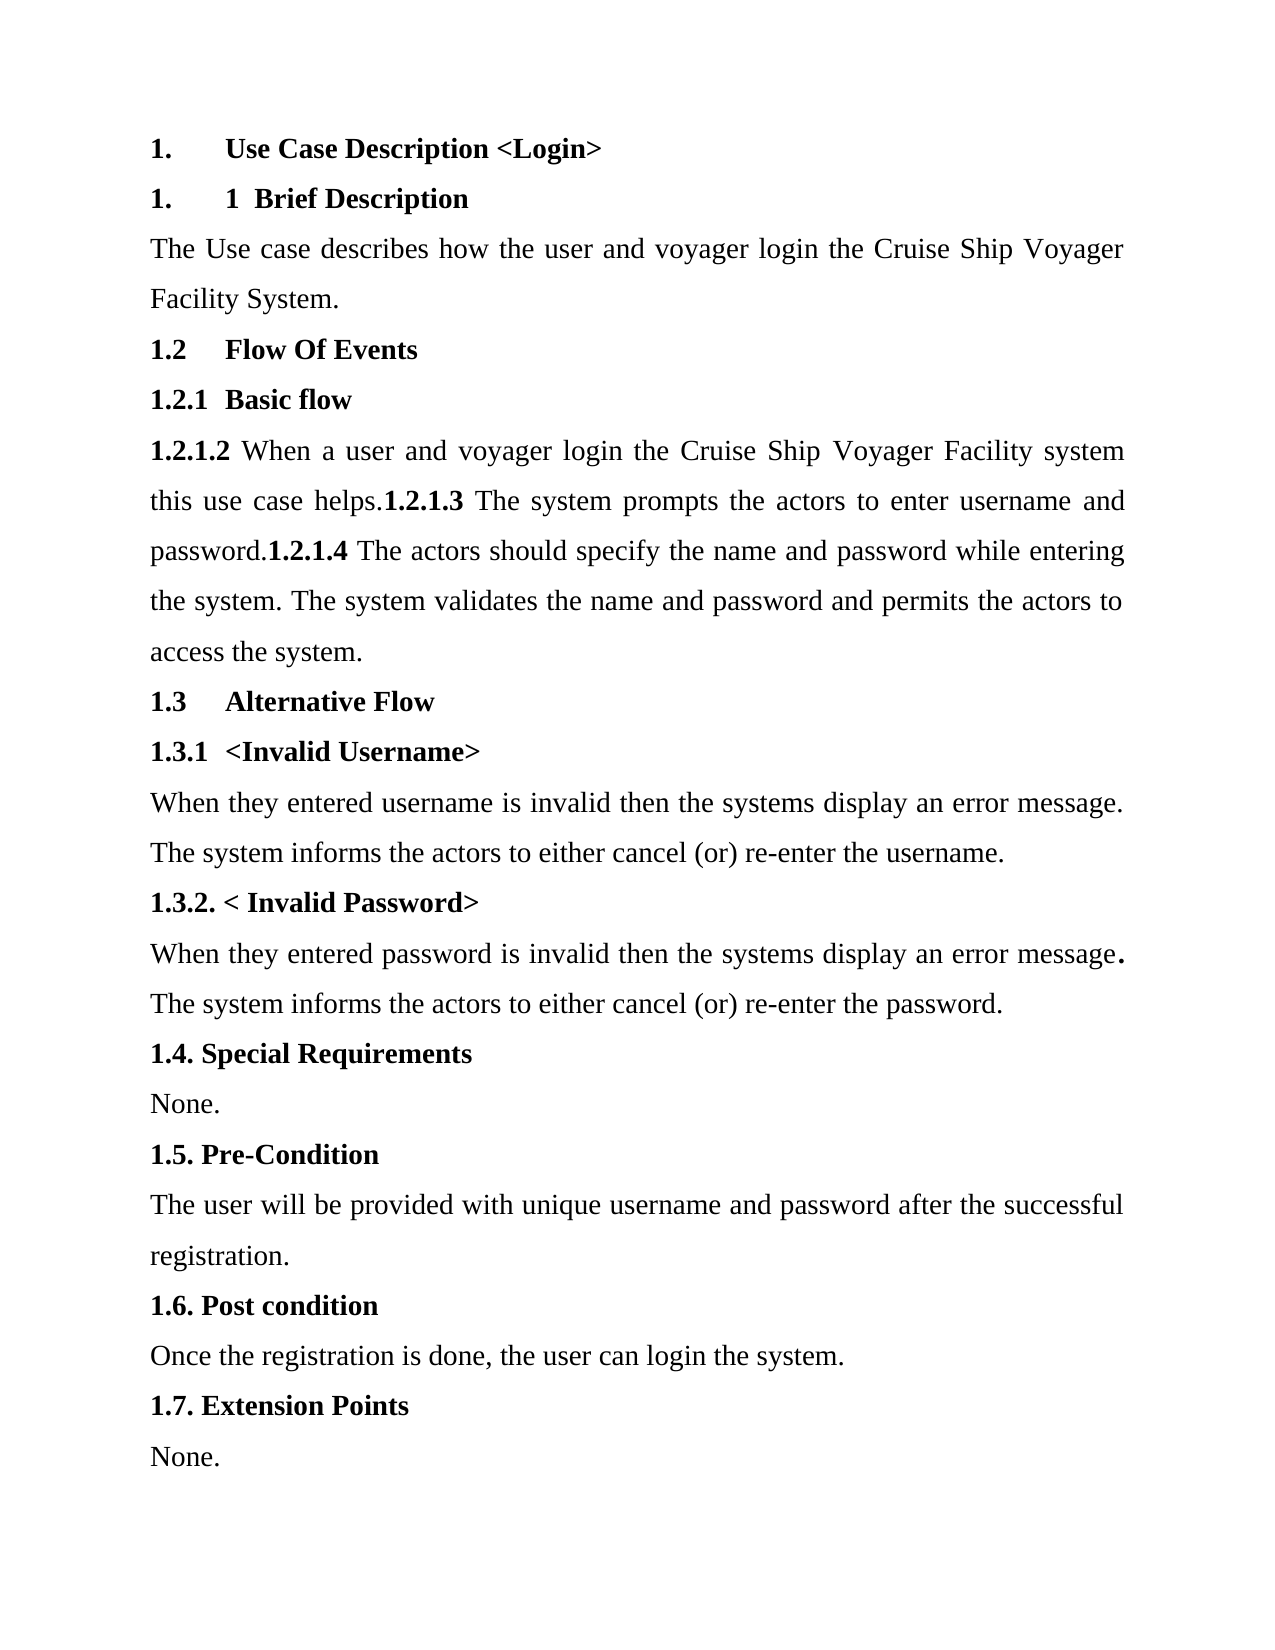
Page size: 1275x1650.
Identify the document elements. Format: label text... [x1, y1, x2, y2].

list Use Case Description <Login> [150, 131, 1125, 164]
list 1 Brief Description [150, 181, 1125, 214]
list 1.3.2. < Invalid Password> [150, 885, 1125, 919]
list 1.2 Flow Of Events [150, 332, 1125, 366]
list 1.2.1.2 When a user and voyager login the Cruise Ship Voyager Facility system this use case helps.1.2.1.3 The system prompts the actors to enter username and password.1.2.1.4 The actors should specify the name and password while entering the system. The system validates the name and password and permits the actors to access the system. [150, 433, 1125, 667]
list 1.3.1 <Invalid Username> [150, 734, 1125, 768]
list 1.4. Special Requirements [150, 1036, 1125, 1070]
list None. [150, 1439, 1125, 1472]
list 1.5. Pre-Condition [150, 1137, 1125, 1171]
list 1.7. Extension Points [150, 1388, 1125, 1422]
list The user will be provided with unique username and password after the successful registration. [150, 1187, 1125, 1271]
list None. [150, 1087, 1125, 1120]
list Once the registration is done, the user can login the system. [150, 1338, 1125, 1372]
list 1.3 Alternative Flow [150, 684, 1125, 718]
list 1.2.1 Basic flow [150, 382, 1125, 416]
list When they entered username is invalid then the systems display an error message. The system informs the actors to either cancel (or) re-enter the username. [150, 785, 1125, 869]
list The Use case describes how the user and voyager login the Cruise Ship Voyager Facility System. [150, 231, 1125, 315]
list When they entered password is invalid then the systems display an error message. The system informs the actors to either cancel (or) re-enter the password. [150, 936, 1125, 1019]
list 1.6. Post condition [150, 1288, 1125, 1321]
